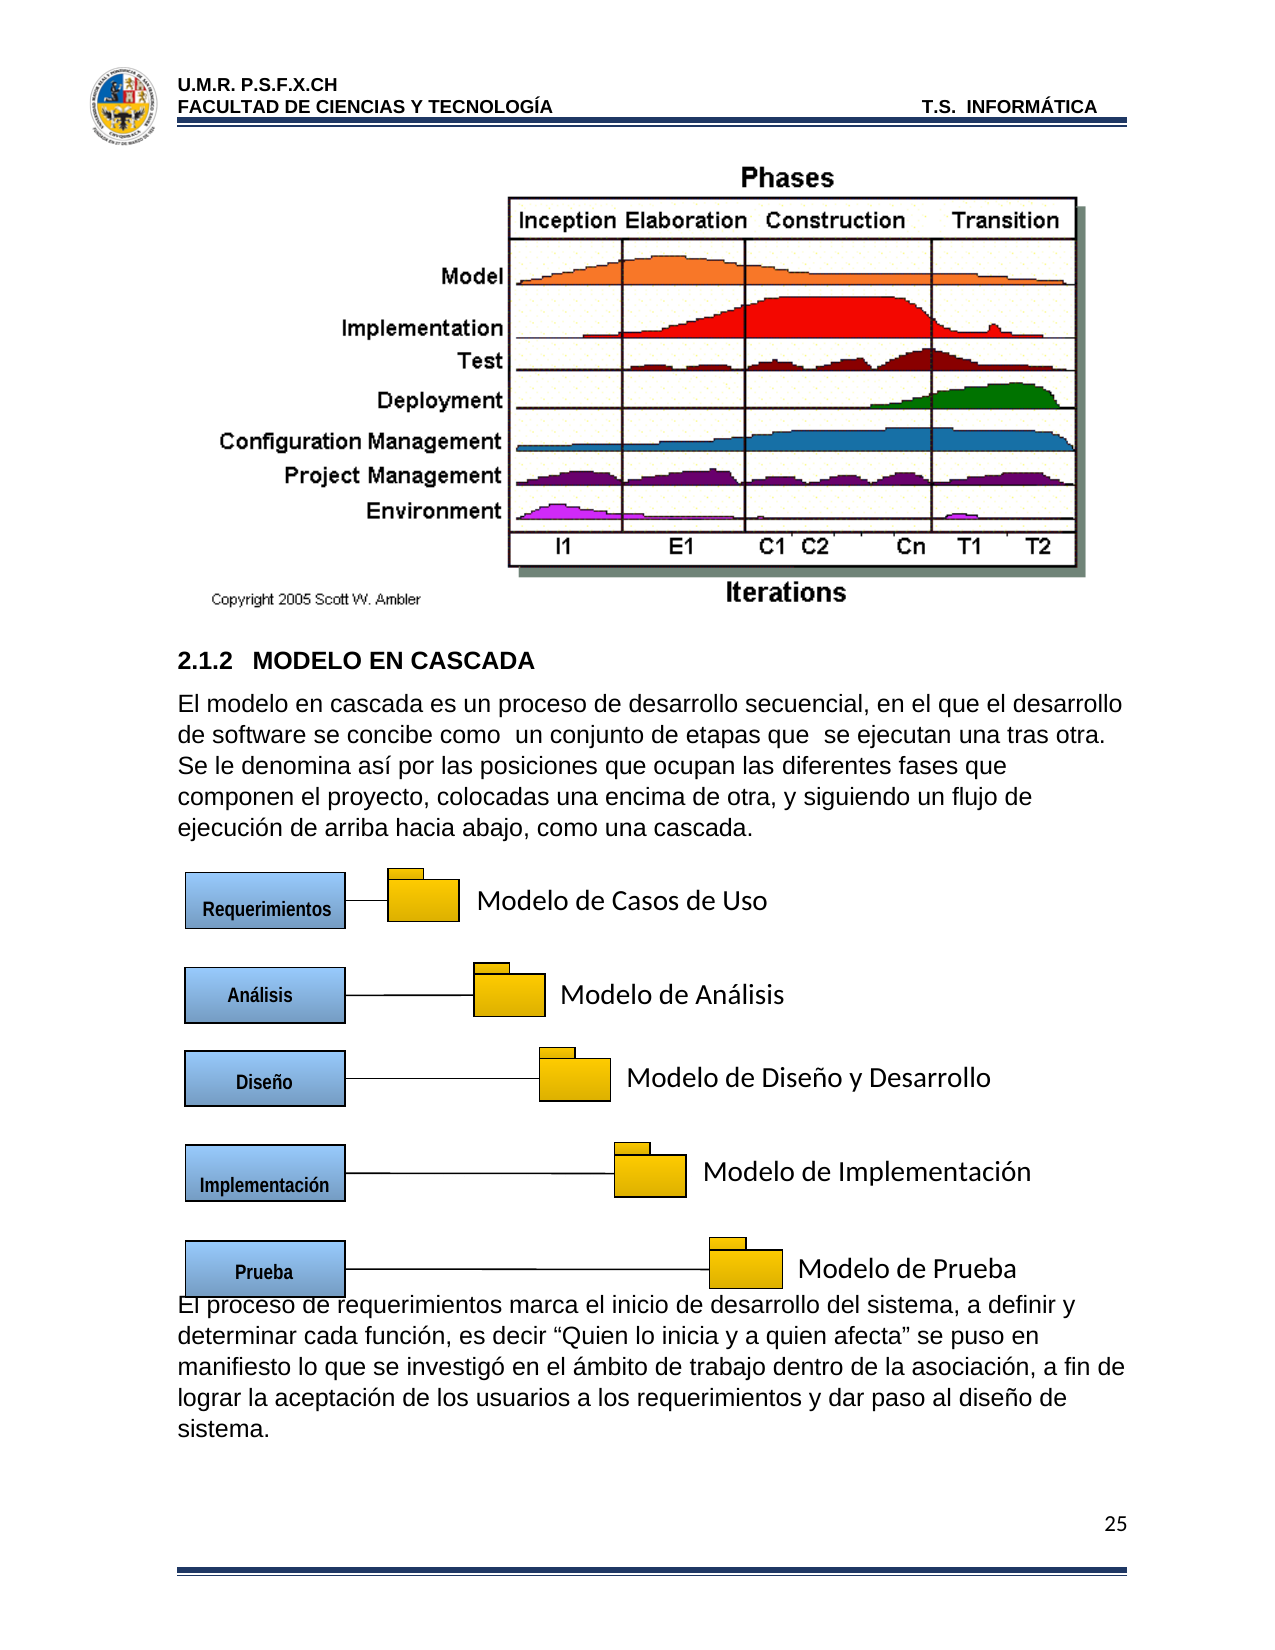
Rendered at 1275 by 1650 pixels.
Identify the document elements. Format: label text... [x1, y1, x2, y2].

picture [177, 156, 1098, 617]
subtitle MODELO EN CASCADA [177, 646, 1127, 675]
picture [89, 65, 159, 146]
text El proceso de requerimientos marca el inicio de desarrollo del sistema, a definir y determinar cada función, es decir “Quien lo inicia y a quien afecta” se puso en manifiesto lo que se investigó en el ámbito de trabajo dentro de la asociación, a fin de lograr la aceptación de los usuarios a los requerimientos y dar paso al diseño de sistema. [177, 1290, 1127, 1443]
text El modelo en cascada es un proceso de desarrollo secuencial, en el que el desarrollo de software se concibe como un conjunto de etapas que se ejecutan una tras otra. Se le denomina así por las posiciones que ocupan las diferentes fases que componen el proyecto, colocadas una encima de otra, y siguiendo un flujo de ejecución de arriba hacia abajo, como una cascada. [177, 689, 1127, 842]
